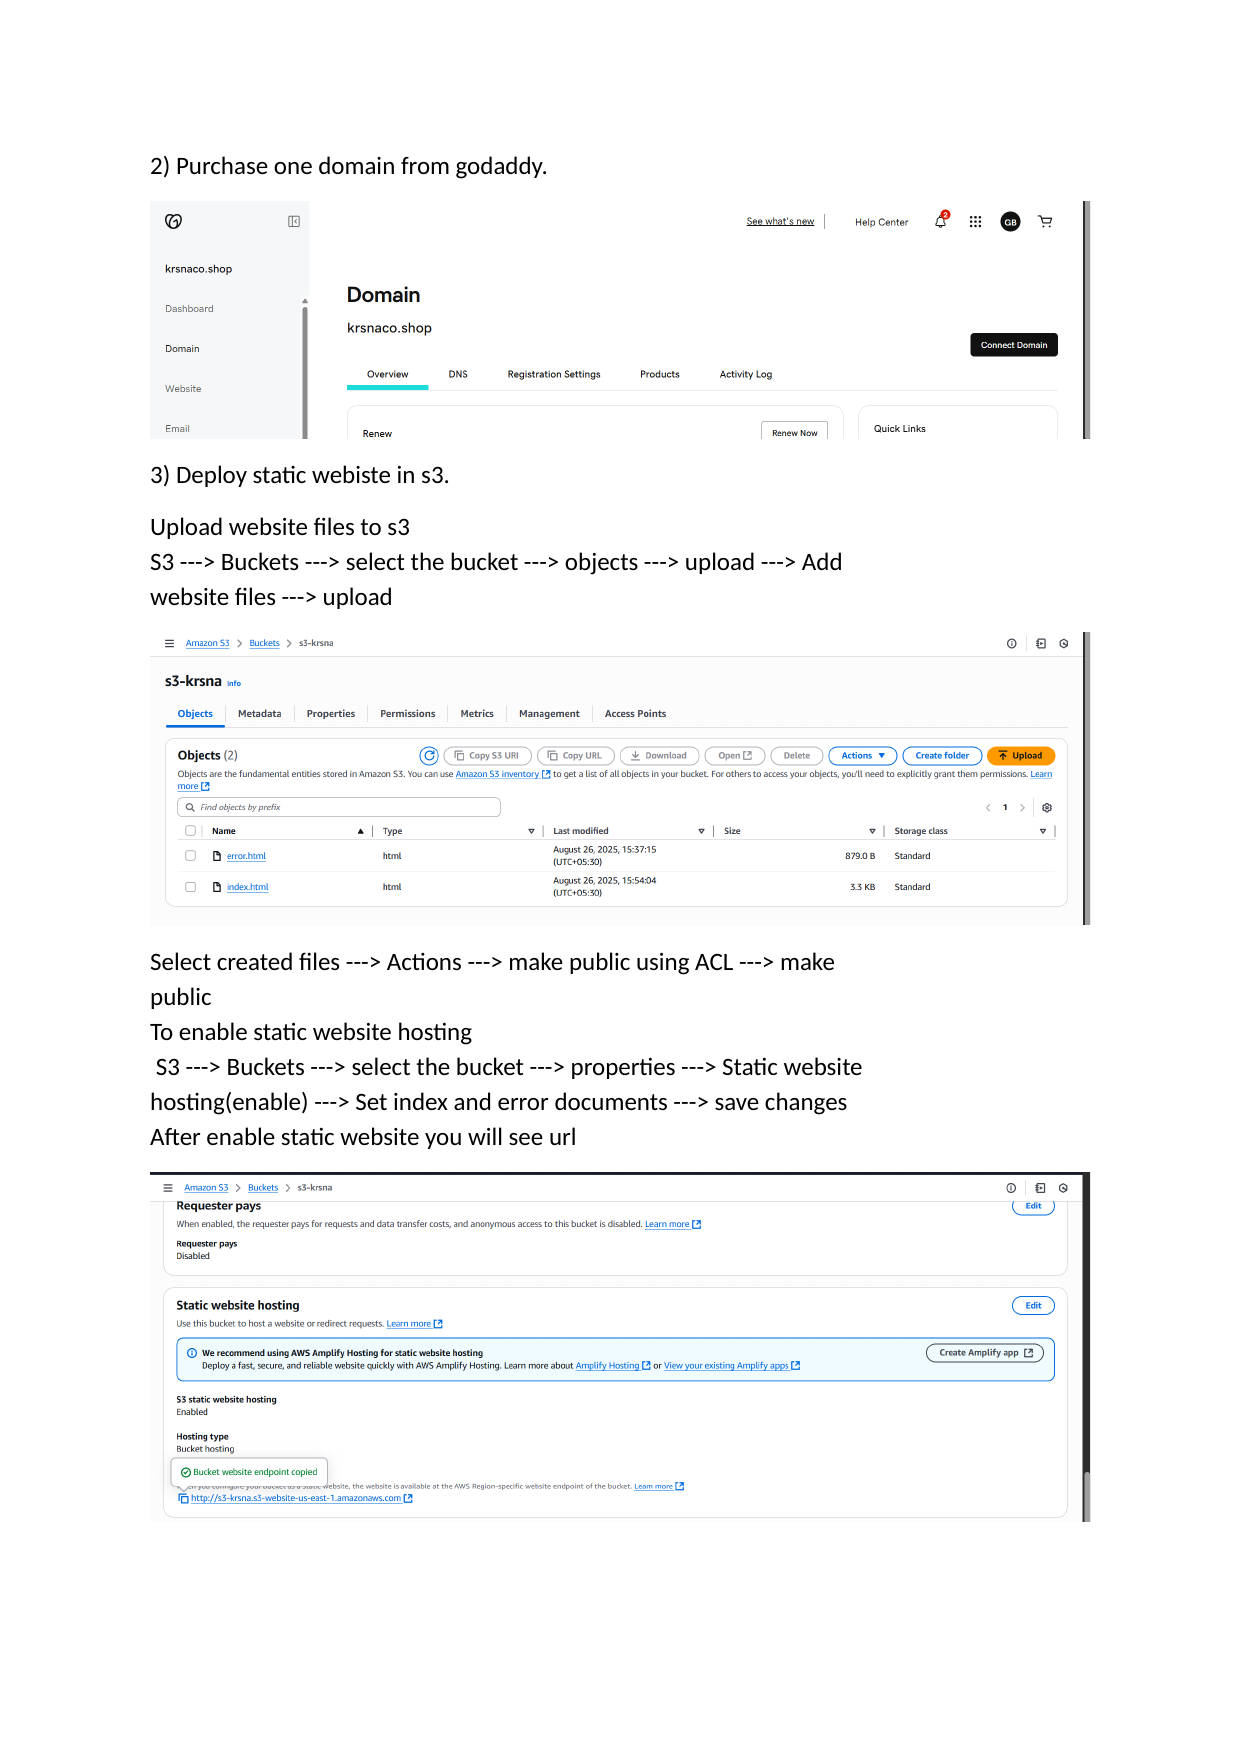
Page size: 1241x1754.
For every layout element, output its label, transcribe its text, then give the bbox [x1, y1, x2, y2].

text Upload website files to s3 S3 ---> Buckets ---> select the bucket ---> objects ---> upload ---> Add website files ---> upload [150, 511, 1090, 612]
text Select created files ---> Actions ---> make public using ACL ---> make public To enable static website hosting S3 ---> Buckets ---> select the bucket ---> properties ---> Static website hosting(enable) ---> Set index and error documents ---> save changes After enable static website you will see url [150, 946, 1090, 1152]
text 2) Purchase one domain from godaddy. [150, 150, 1090, 181]
picture [150, 201, 1091, 439]
text 3) Deploy static webiste in s3. [150, 459, 1090, 490]
picture [150, 632, 1091, 925]
picture [150, 1172, 1091, 1522]
